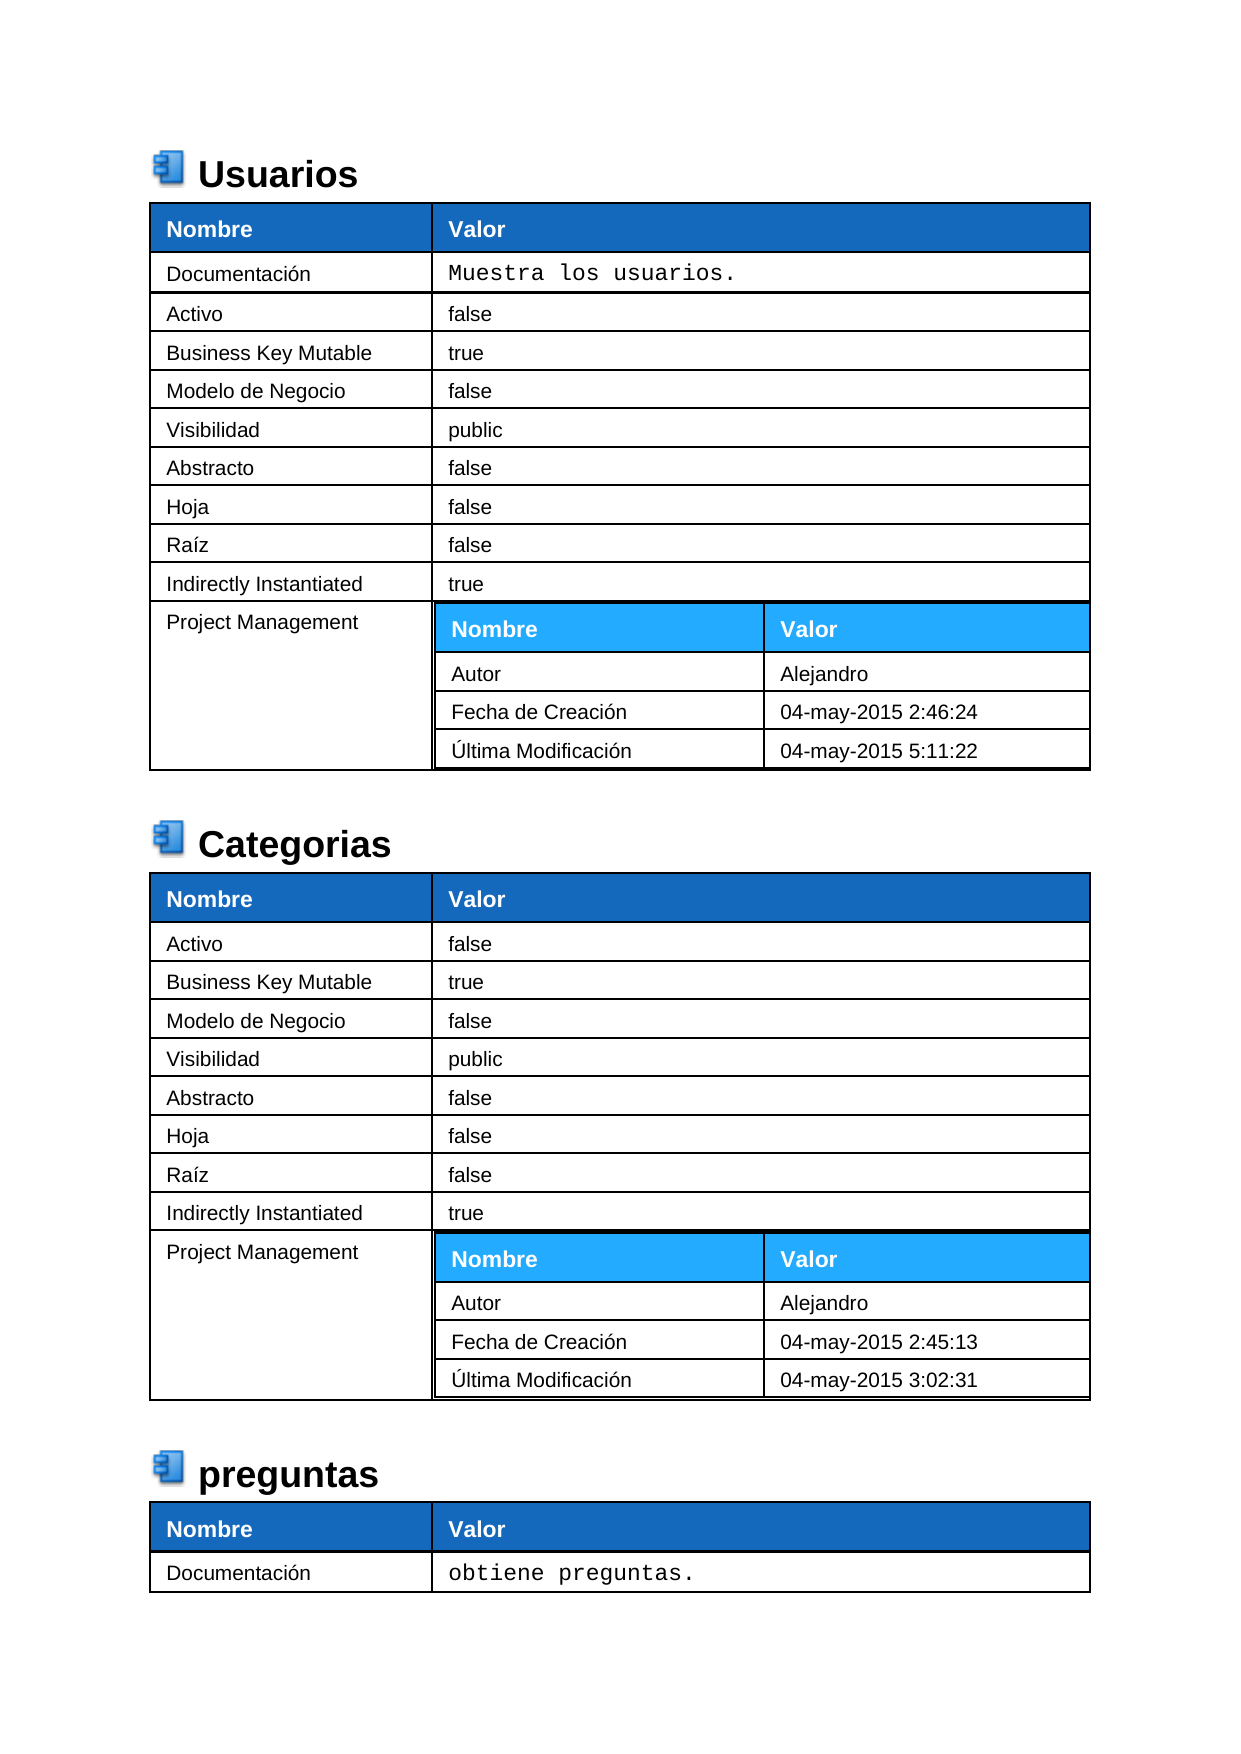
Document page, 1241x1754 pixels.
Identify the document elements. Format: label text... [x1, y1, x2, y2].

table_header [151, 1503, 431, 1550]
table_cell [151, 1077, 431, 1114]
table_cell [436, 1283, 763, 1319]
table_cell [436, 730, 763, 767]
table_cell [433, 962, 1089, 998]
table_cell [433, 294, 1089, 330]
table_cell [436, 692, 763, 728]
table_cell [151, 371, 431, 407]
subtitle preguntas [150, 1449, 1090, 1495]
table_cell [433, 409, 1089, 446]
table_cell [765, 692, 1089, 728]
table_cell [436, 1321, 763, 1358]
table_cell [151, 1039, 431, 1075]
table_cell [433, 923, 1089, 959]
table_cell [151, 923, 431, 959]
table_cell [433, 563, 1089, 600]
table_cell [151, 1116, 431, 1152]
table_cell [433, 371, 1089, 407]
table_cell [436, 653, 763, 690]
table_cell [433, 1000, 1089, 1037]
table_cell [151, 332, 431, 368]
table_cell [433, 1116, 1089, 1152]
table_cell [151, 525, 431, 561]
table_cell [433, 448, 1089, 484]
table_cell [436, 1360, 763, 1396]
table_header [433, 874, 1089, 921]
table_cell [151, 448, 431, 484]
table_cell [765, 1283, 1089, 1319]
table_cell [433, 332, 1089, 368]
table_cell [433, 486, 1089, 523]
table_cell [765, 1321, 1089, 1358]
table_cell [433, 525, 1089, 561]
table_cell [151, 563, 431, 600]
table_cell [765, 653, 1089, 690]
subtitle Usuarios [150, 150, 1090, 195]
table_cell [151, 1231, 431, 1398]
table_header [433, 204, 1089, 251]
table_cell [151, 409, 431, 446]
picture [150, 150, 188, 188]
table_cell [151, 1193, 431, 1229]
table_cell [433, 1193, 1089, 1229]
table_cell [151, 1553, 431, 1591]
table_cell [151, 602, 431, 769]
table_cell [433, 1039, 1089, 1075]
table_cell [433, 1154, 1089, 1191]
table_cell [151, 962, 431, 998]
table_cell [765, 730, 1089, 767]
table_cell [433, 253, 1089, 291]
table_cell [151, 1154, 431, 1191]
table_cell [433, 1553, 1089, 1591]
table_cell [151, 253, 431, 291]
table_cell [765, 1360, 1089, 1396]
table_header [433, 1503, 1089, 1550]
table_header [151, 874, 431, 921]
subtitle Categorias [150, 820, 1090, 865]
picture [150, 1449, 188, 1487]
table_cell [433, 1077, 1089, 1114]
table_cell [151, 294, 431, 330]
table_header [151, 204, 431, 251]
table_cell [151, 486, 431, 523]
picture [150, 820, 188, 858]
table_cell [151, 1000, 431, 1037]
